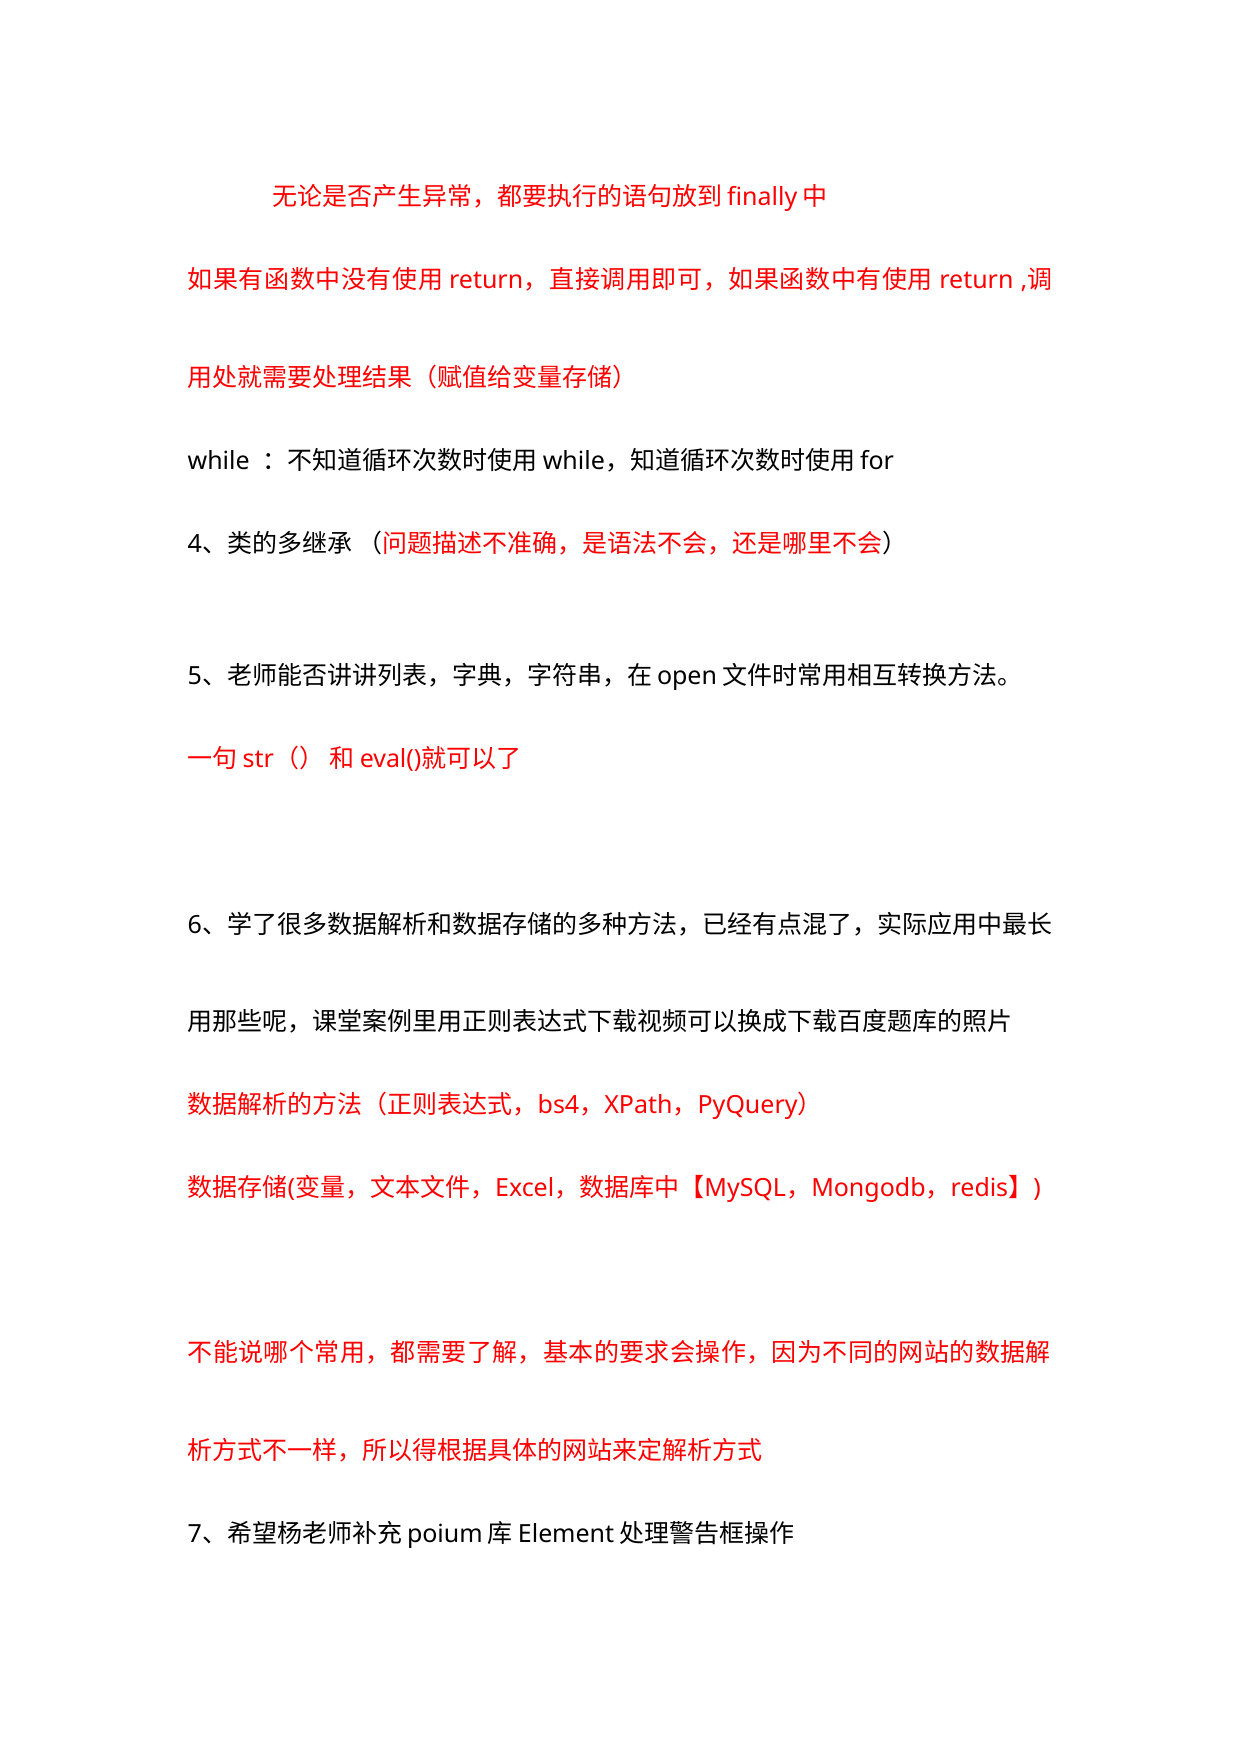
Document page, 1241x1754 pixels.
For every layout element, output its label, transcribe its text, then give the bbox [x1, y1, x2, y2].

list 类的多继承 （问题描述不准确，是语法不会，还是哪里不会） [187, 509, 1053, 574]
text 一句str（） 和eval()就可以了 [187, 724, 1053, 789]
list 老师能否讲讲列表，字典，字符串，在open文件时常用相互转换方法。 [187, 641, 1053, 706]
text 不能说哪个常用，都需要了解，基本的要求会操作，因为不同的网站的数据解析方式不一样，所以得根据具体的网站来定解析方式 [187, 1318, 1053, 1481]
text 数据存储(变量，文本文件，Excel，数据库中【MySQL，Mongodb，redis】) [187, 1153, 1053, 1218]
list 希望杨老师补充poium库Element处理警告框操作 [187, 1499, 1053, 1564]
text 如果有函数中没有使用return，直接调用即可，如果函数中有使用return ,调用处就需要处理结果（赋值给变量存储） [187, 245, 1053, 408]
text 无论是否产生异常，都要执行的语句放到finally中 [187, 162, 1053, 227]
list 学了很多数据解析和数据存储的多种方法，已经有点混了，实际应用中最长用那些呢，课堂案例里用正则表达式下载视频可以换成下载百度题库的照片 [187, 890, 1053, 1052]
text 数据解析的方法（正则表达式，bs4，XPath，PyQuery） [187, 1070, 1053, 1135]
text while ：不知道循环次数时使用while，知道循环次数时使用for [187, 426, 1053, 491]
